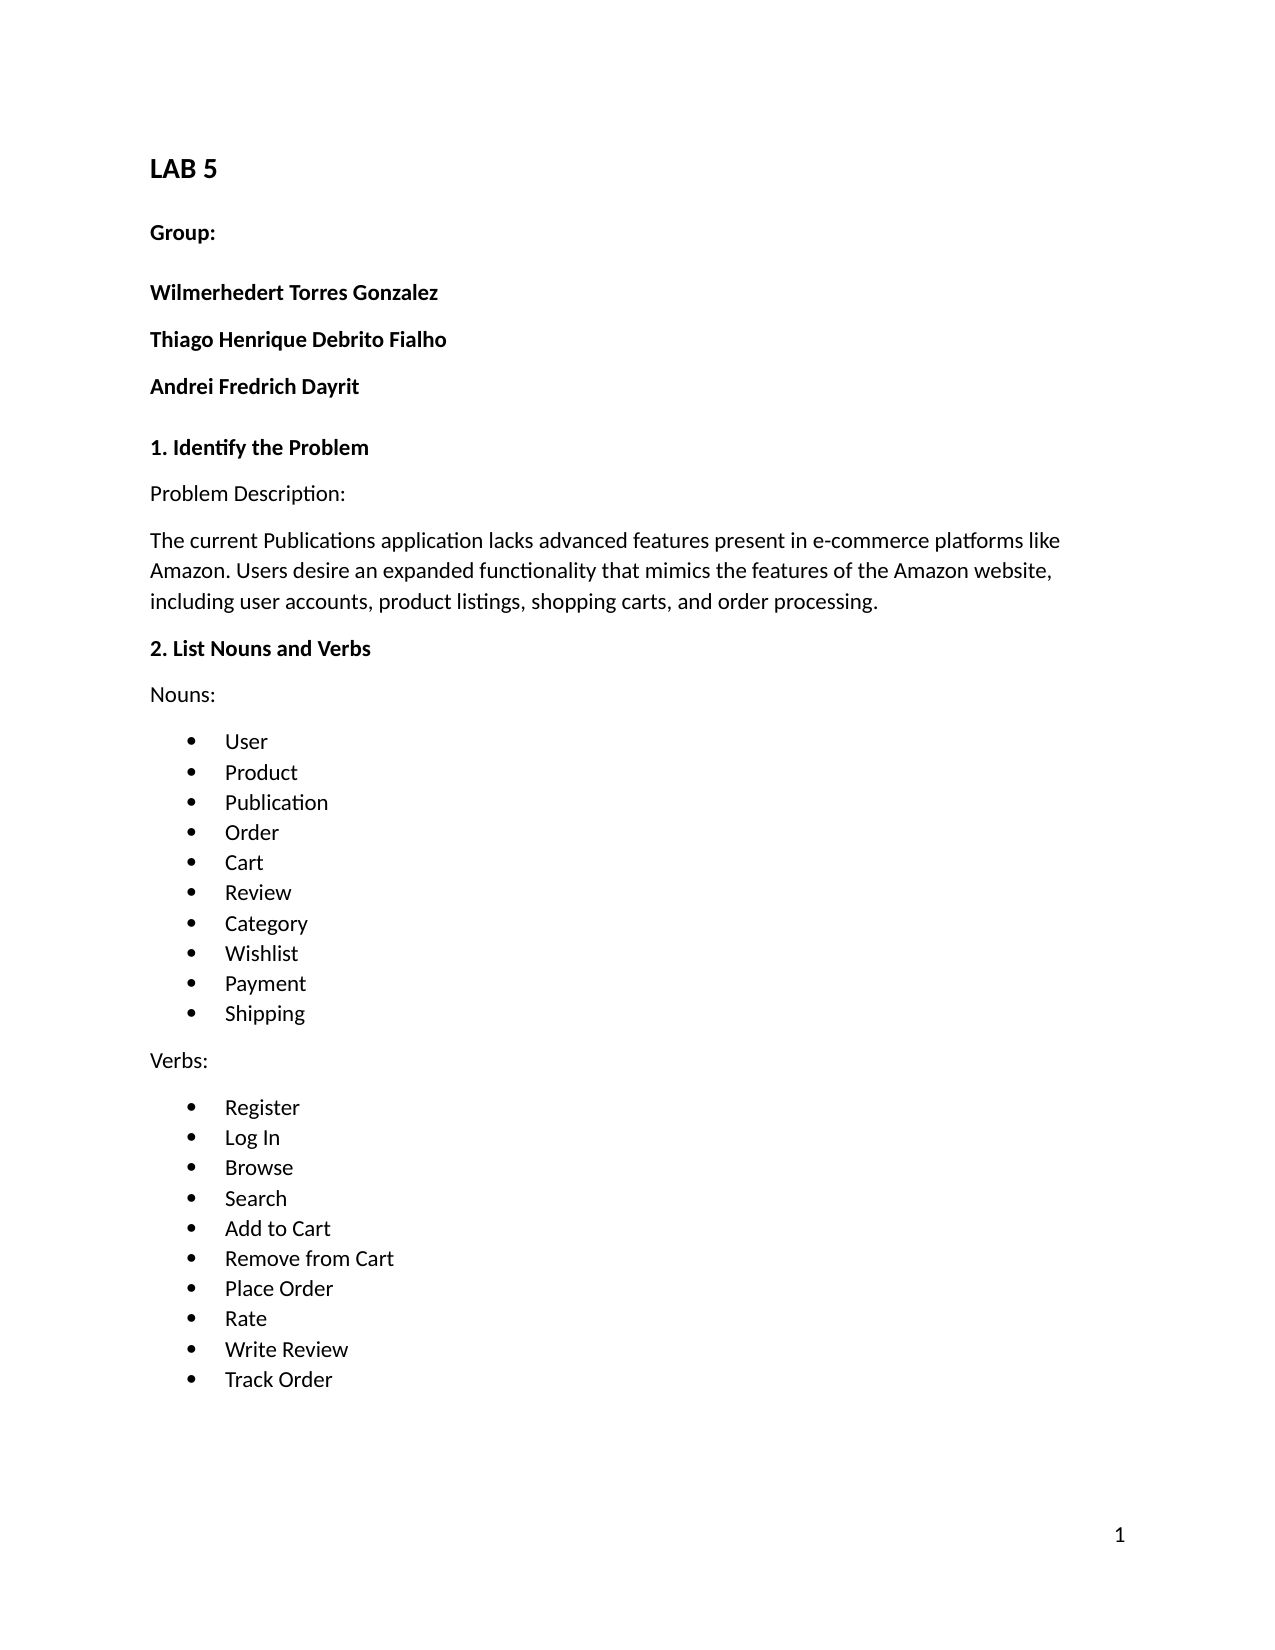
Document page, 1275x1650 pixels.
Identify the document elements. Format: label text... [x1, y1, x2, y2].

list Cart [187, 848, 1125, 876]
list Search [187, 1184, 1125, 1212]
list Register [187, 1093, 1125, 1121]
list Rate [187, 1304, 1125, 1332]
text LAB 5 Group: Wilmerhedert Torres Gonzalez [150, 150, 1125, 306]
text The current Publications application lacks advanced features present in e-commerce platforms like Amazon. Users desire an expanded functionality that mimics the features of the Amazon website, including user accounts, product listings, shopping carts, and order processing. [150, 526, 1125, 615]
list Review [187, 878, 1125, 906]
list Log In [187, 1123, 1125, 1151]
list Product [187, 758, 1125, 786]
text Verbs: [150, 1046, 1125, 1074]
text Problem Description: [150, 479, 1125, 507]
list Browse [187, 1153, 1125, 1181]
text 2. List Nouns and Verbs [150, 634, 1125, 662]
list Shipping [187, 999, 1125, 1027]
list Track Order [187, 1365, 1125, 1453]
text Thiago Henrique Debrito Fialho [150, 325, 1125, 353]
list Place Order [187, 1274, 1125, 1302]
list Payment [187, 969, 1125, 997]
text Andrei Fredrich Dayrit 1. Identify the Problem [150, 372, 1125, 461]
list User [187, 727, 1125, 755]
text Nouns: [150, 681, 1125, 708]
list Remove from Cart [187, 1244, 1125, 1272]
list Publication [187, 788, 1125, 816]
list Order [187, 818, 1125, 846]
list Write Review [187, 1335, 1125, 1363]
list Add to Cart [187, 1214, 1125, 1242]
list Category [187, 909, 1125, 937]
list Wishlist [187, 939, 1125, 967]
